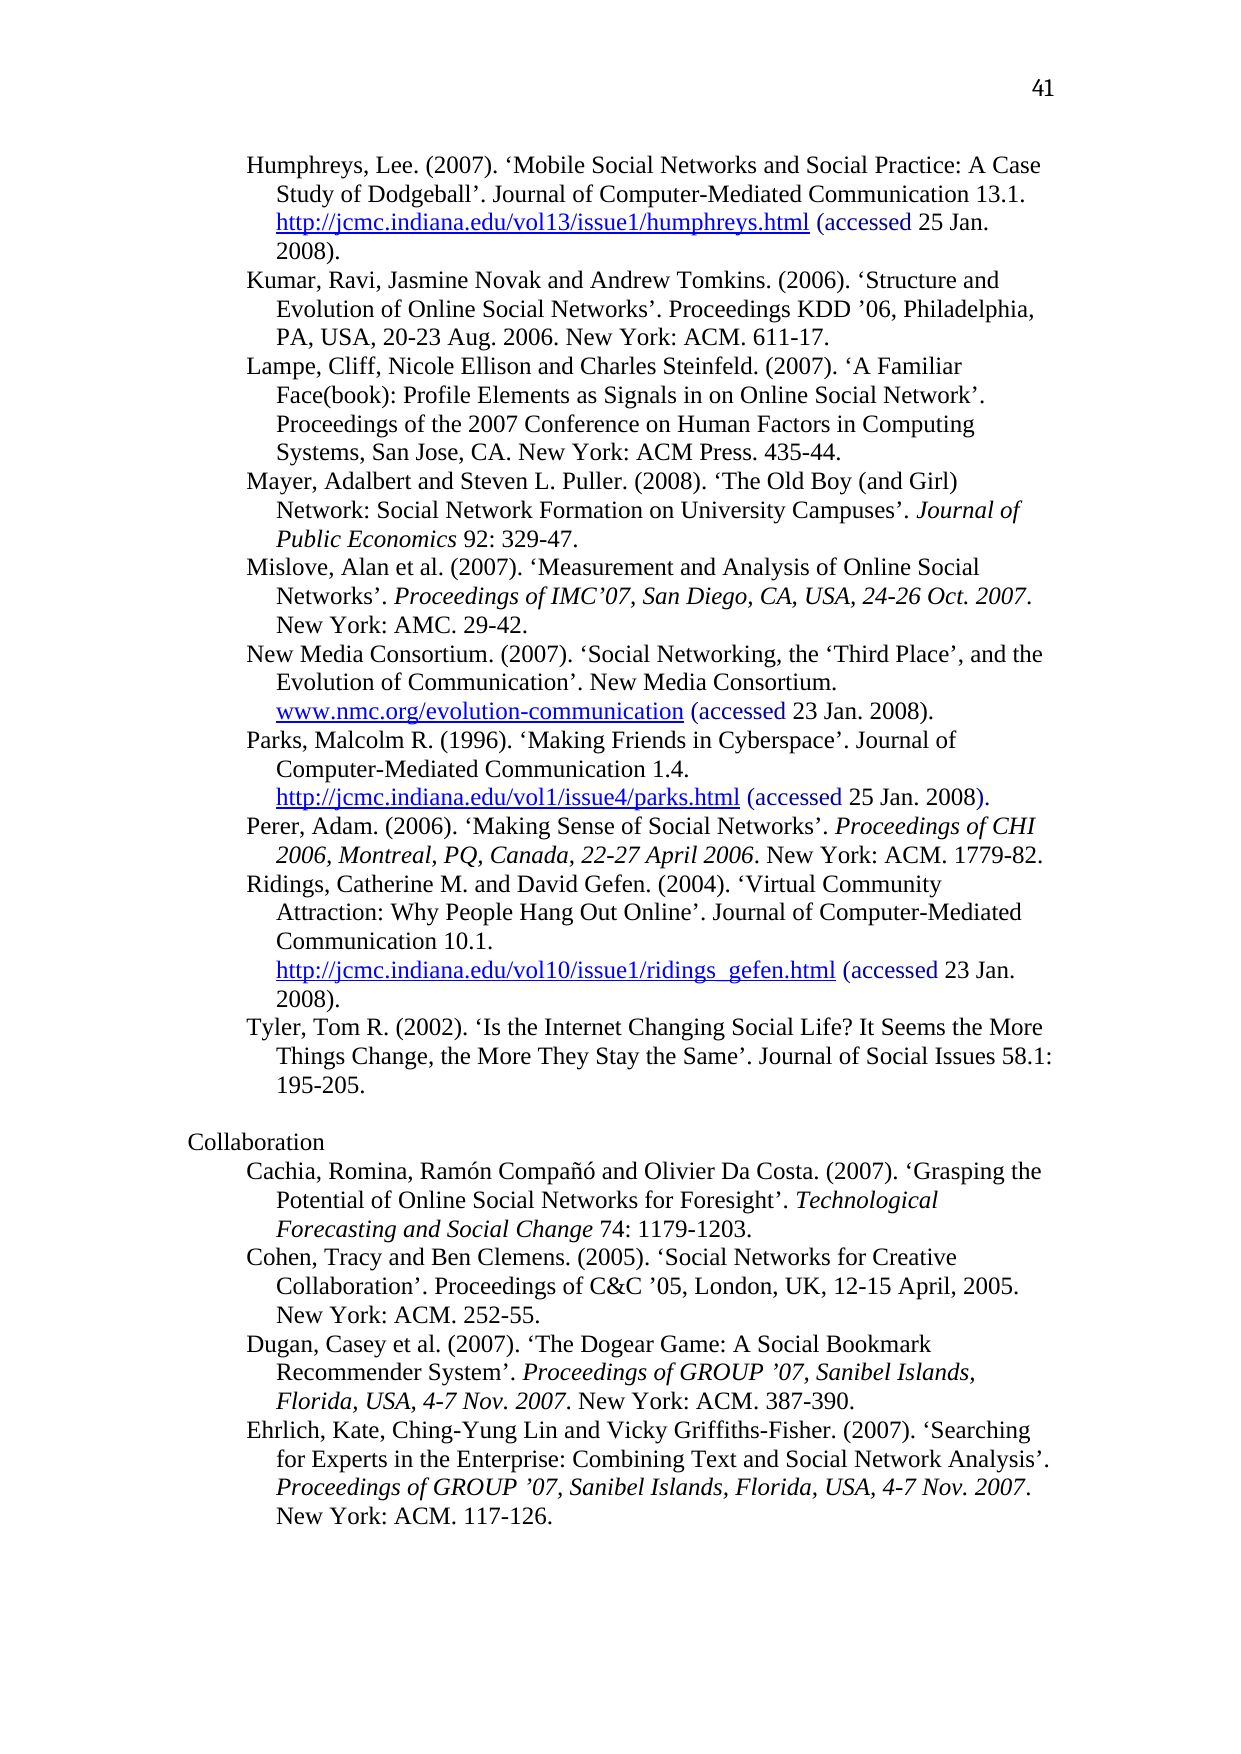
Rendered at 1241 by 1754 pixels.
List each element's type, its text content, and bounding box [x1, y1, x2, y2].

text New Media Consortium. (2007). ‘Social Networking, the ‘Third Place’, and the Evolution of Communication’. New Media Consortium. www.nmc.org/evolution-communication (accessed 23 Jan. 2008). [246, 639, 1053, 725]
text Cohen, Tracy and Ben Clemens. (2005). ‘Social Networks for Creative Collaboration’. Proceedings of C&C ’05, London, UK, 12-15 April, 2005. New York: ACM. 252-55. [246, 1242, 1053, 1329]
text Kumar, Ravi, Jasmine Novak and Andrew Tomkins. (2006). ‘Structure and Evolution of Online Social Networks’. Proceedings KDD ’06, Philadelphia, PA, USA, 20-23 Aug. 2006. New York: ACM. 611-17. [246, 265, 1053, 351]
text Collaboration [187, 1127, 1053, 1156]
text Ridings, Catherine M. and David Gefen. (2004). ‘Virtual Community Attraction: Why People Hang Out Online’. Journal of Computer-Mediated Communication 10.1. http://jcmc.indiana.edu/vol10/issue1/ridings_gefen.html (accessed 23 Jan. 2008). [246, 869, 1053, 1012]
text Cachia, Romina, Ramón Compañó and Olivier Da Costa. (2007). ‘Grasping the Potential of Online Social Networks for Foresight’. Technological Forecasting and Social Change 74: 1179-1203. [246, 1156, 1053, 1242]
text Lampe, Cliff, Nicole Ellison and Charles Steinfeld. (2007). ‘A Familiar Face(book): Profile Elements as Signals in on Online Social Network’. Proceedings of the 2007 Conference on Human Factors in Computing Systems, San Jose, CA. New York: ACM Press. 435-44. [246, 351, 1053, 466]
text Tyler, Tom R. (2002). ‘Is the Internet Changing Social Life? It Seems the More Things Change, the More They Stay the Same’. Journal of Social Issues 58.1: 195-205. [246, 1012, 1053, 1099]
text Perer, Adam. (2006). ‘Making Sense of Social Networks’. Proceedings of CHI 2006, Montreal, PQ, Canada, 22-27 April 2006. New York: ACM. 1779-82. [246, 811, 1053, 869]
text Mayer, Adalbert and Steven L. Puller. (2008). ‘The Old Boy (and Girl) Network: Social Network Formation on University Campuses’. Journal of Public Economics 92: 329-47. [246, 466, 1053, 552]
text Ehrlich, Kate, Ching-Yung Lin and Vicky Griffiths-Fisher. (2007). ‘Searching for Experts in the Enterprise: Combining Text and Social Network Analysis’. Proceedings of GROUP ’07, Sanibel Islands, Florida, USA, 4-7 Nov. 2007. New York: ACM. 117-126. [246, 1415, 1053, 1530]
text Mislove, Alan et al. (2007). ‘Measurement and Analysis of Online Social Networks’. Proceedings of IMC’07, San Diego, CA, USA, 24-26 Oct. 2007. New York: AMC. 29-42. [246, 552, 1053, 639]
text Parks, Malcolm R. (1996). ‘Making Friends in Cyberspace’. Journal of Computer-Mediated Communication 1.4. http://jcmc.indiana.edu/vol1/issue4/parks.html (accessed 25 Jan. 2008). [246, 725, 1053, 811]
text Dugan, Casey et al. (2007). ‘The Dogear Game: A Social Bookmark Recommender System’. Proceedings of GROUP ’07, Sanibel Islands, Florida, USA, 4-7 Nov. 2007. New York: ACM. 387-390. [246, 1329, 1053, 1415]
text Humphreys, Lee. (2007). ‘Mobile Social Networks and Social Practice: A Case Study of Dodgeball’. Journal of Computer-Mediated Communication 13.1. http://jcmc.indiana.edu/vol13/issue1/humphreys.html (accessed 25 Jan. 2008). [246, 150, 1053, 265]
